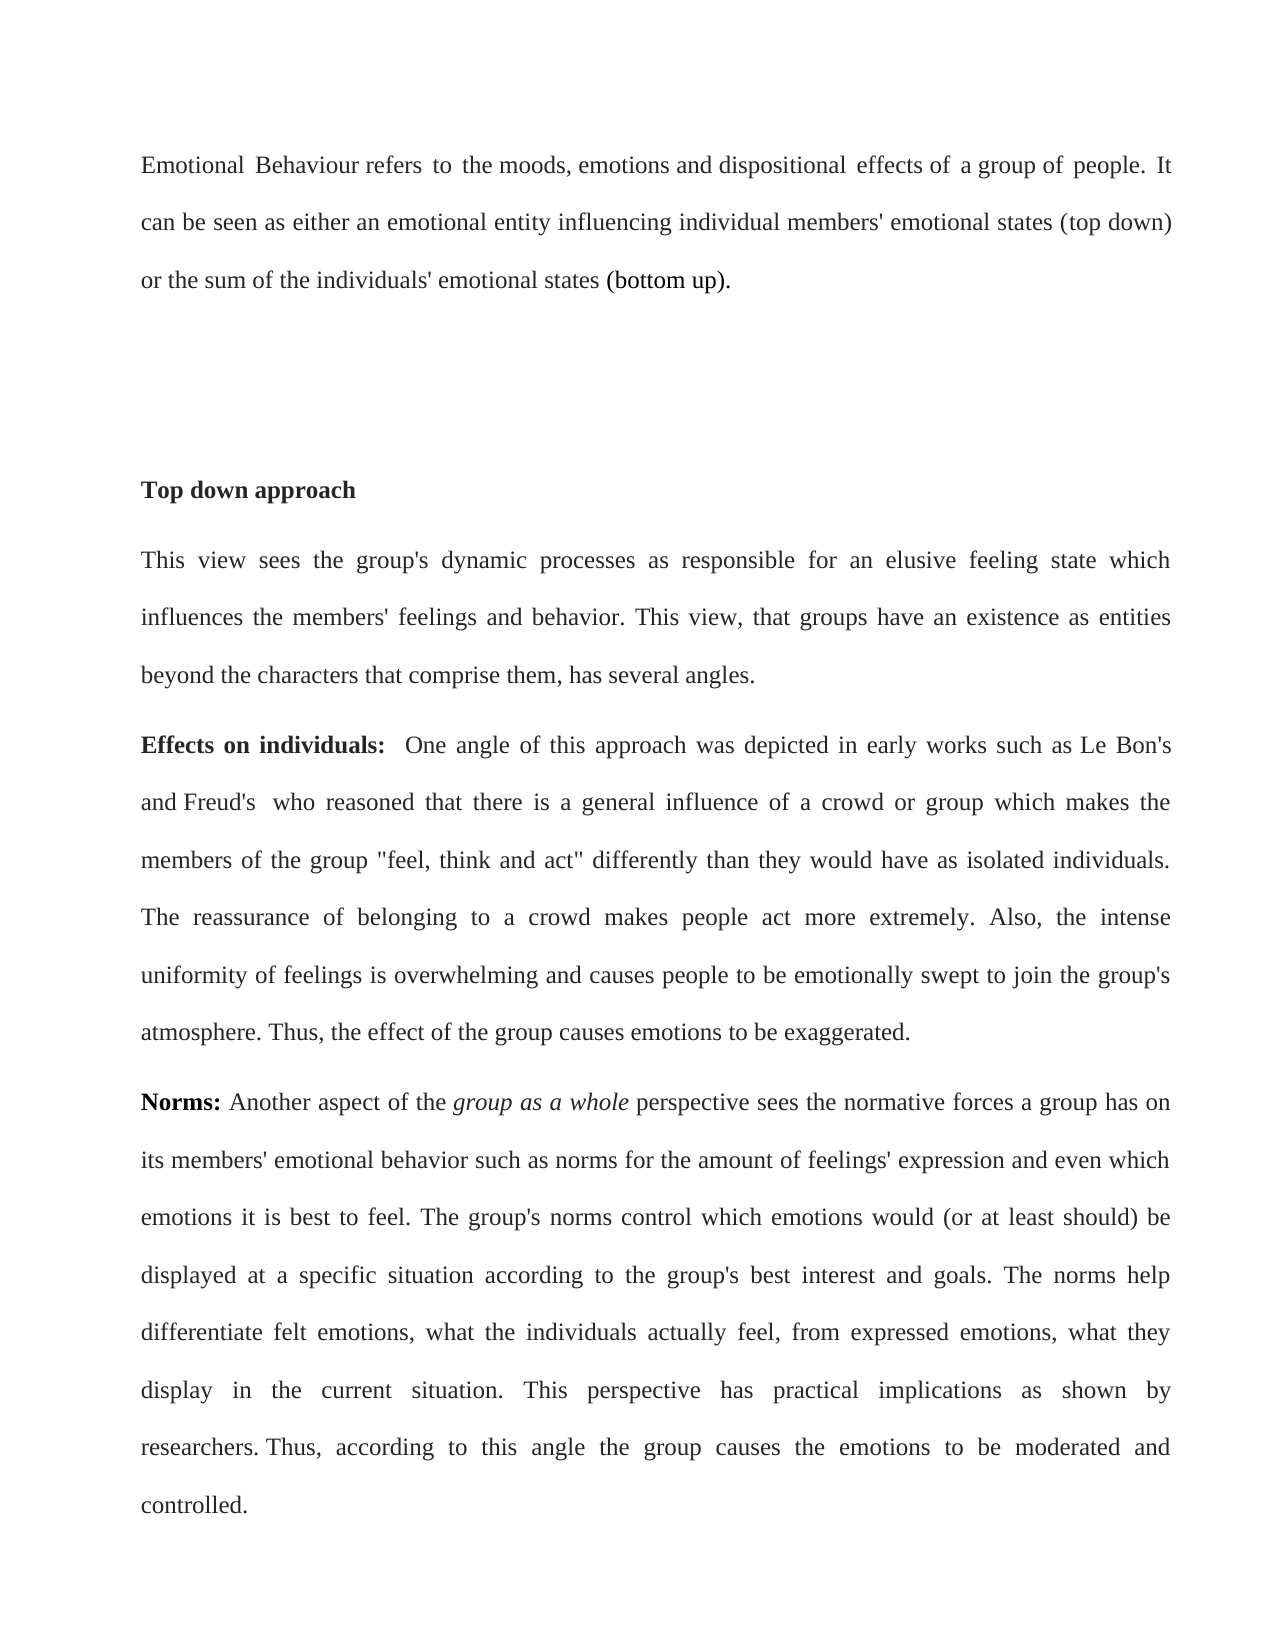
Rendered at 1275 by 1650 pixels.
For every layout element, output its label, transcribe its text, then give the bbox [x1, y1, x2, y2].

text Top down approach [141, 475, 1172, 504]
text Emotional Behaviour refers to the moods, emotions and dispositional effects of a group of people. It can be seen as either an emotional entity influencing individual members' emotional states (top down) or the sum of the individuals' emotional states (bottom up). [141, 150, 1172, 294]
text This view sees the group's dynamic processes as responsible for an elusive feeling state which influences the members' feelings and behavior. This view, that groups have an existence as entities beyond the characters that comprise them, has several angles. [141, 545, 1172, 689]
text Norms: Another aspect of the group as a whole perspective sees the normative forces a group has on its members' emotional behavior such as norms for the amount of feelings' expression and even which emotions it is best to feel. The group's norms control which emotions would (or at least should) be displayed at a specific situation according to the group's best interest and goals. The norms help differentiate felt emotions, what the individuals actually feel, from expressed emotions, what they display in the current situation. This perspective has practical implications as shown by researchers. Thus, according to this angle the group causes the emotions to be moderated and controlled. [141, 1087, 1172, 1519]
text Effects on individuals: One angle of this approach was depicted in early works such as Le Bon's and Freud's who reasoned that there is a general influence of a crowd or group which makes the members of the group "feel, think and act" differently than they would have as isolated individuals. The reassurance of belonging to a crowd makes people act more extremely. Also, the intense uniformity of feelings is overwhelming and causes people to be emotionally swept to join the group's atmosphere. Thus, the effect of the group causes emotions to be exaggerated. [141, 730, 1172, 1046]
